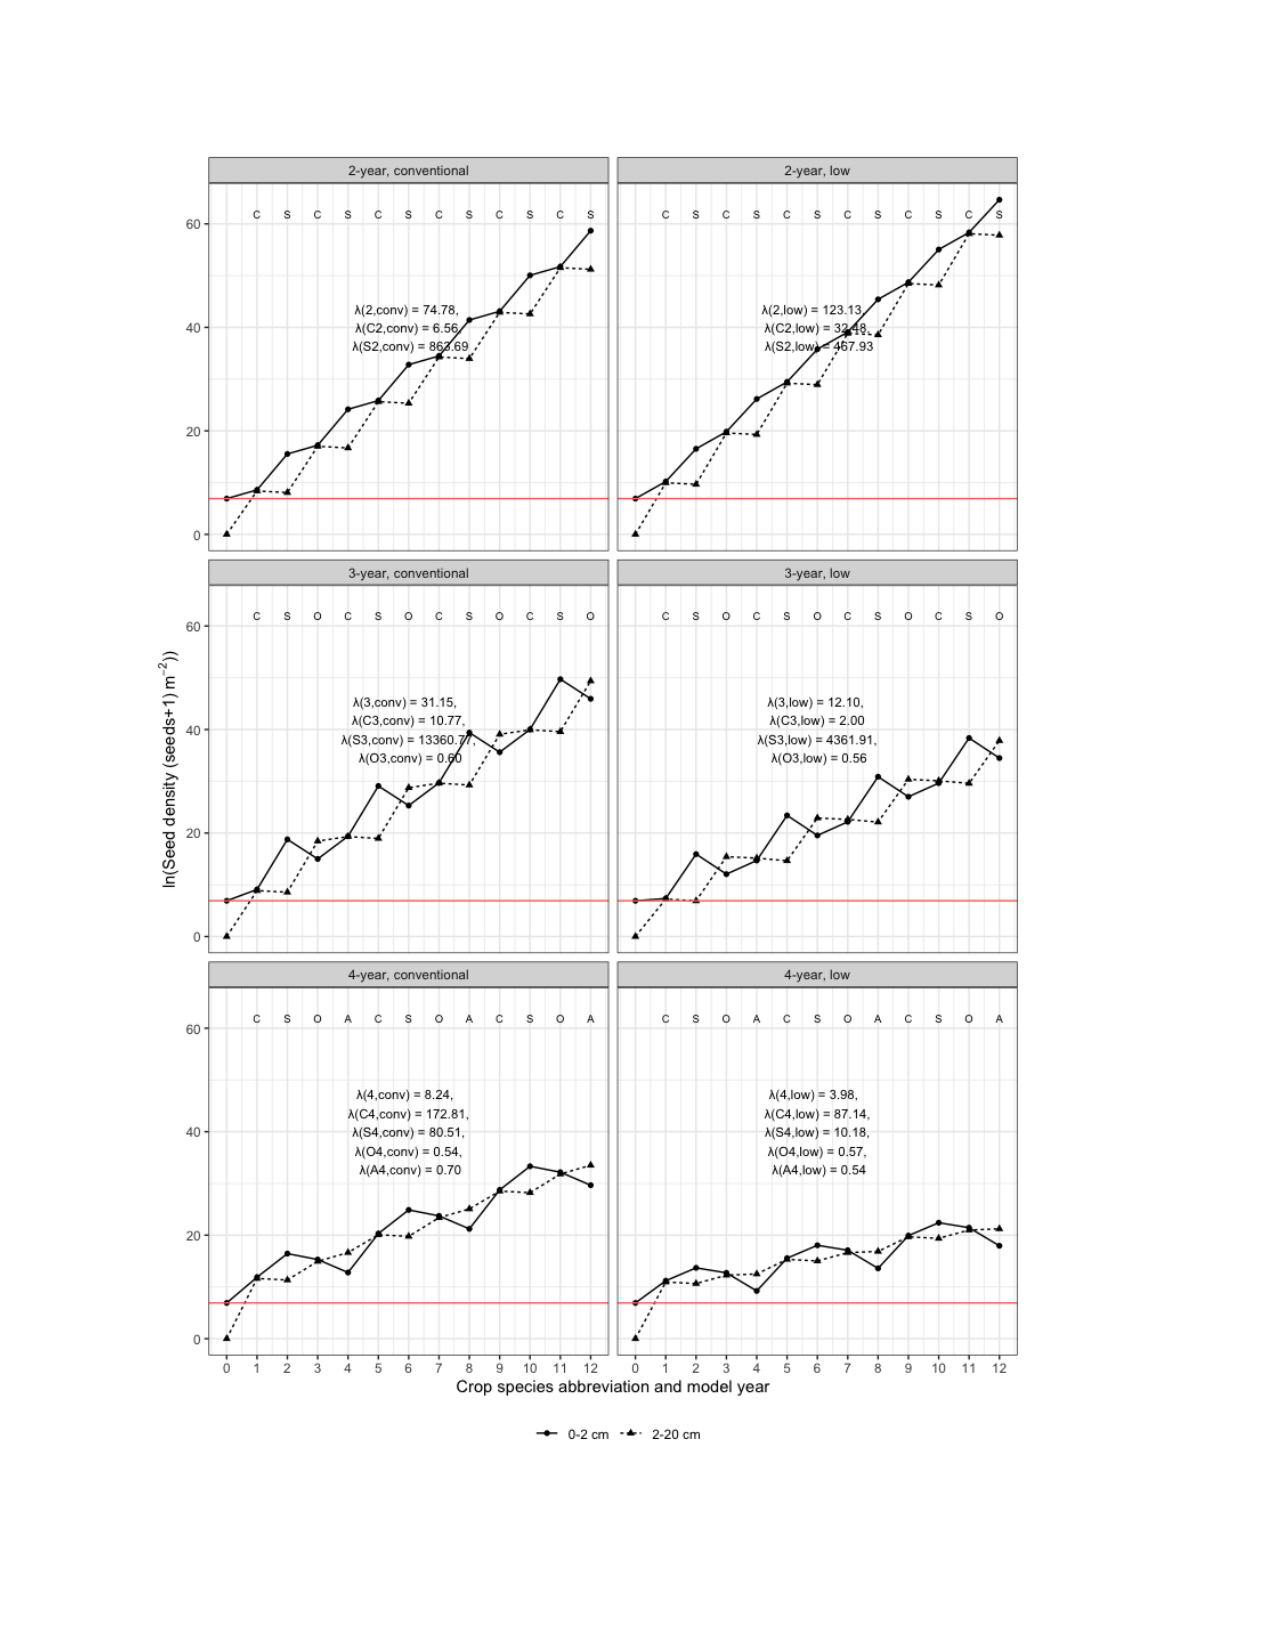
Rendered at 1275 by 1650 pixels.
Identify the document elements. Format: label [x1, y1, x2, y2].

picture [150, 150, 1025, 1463]
